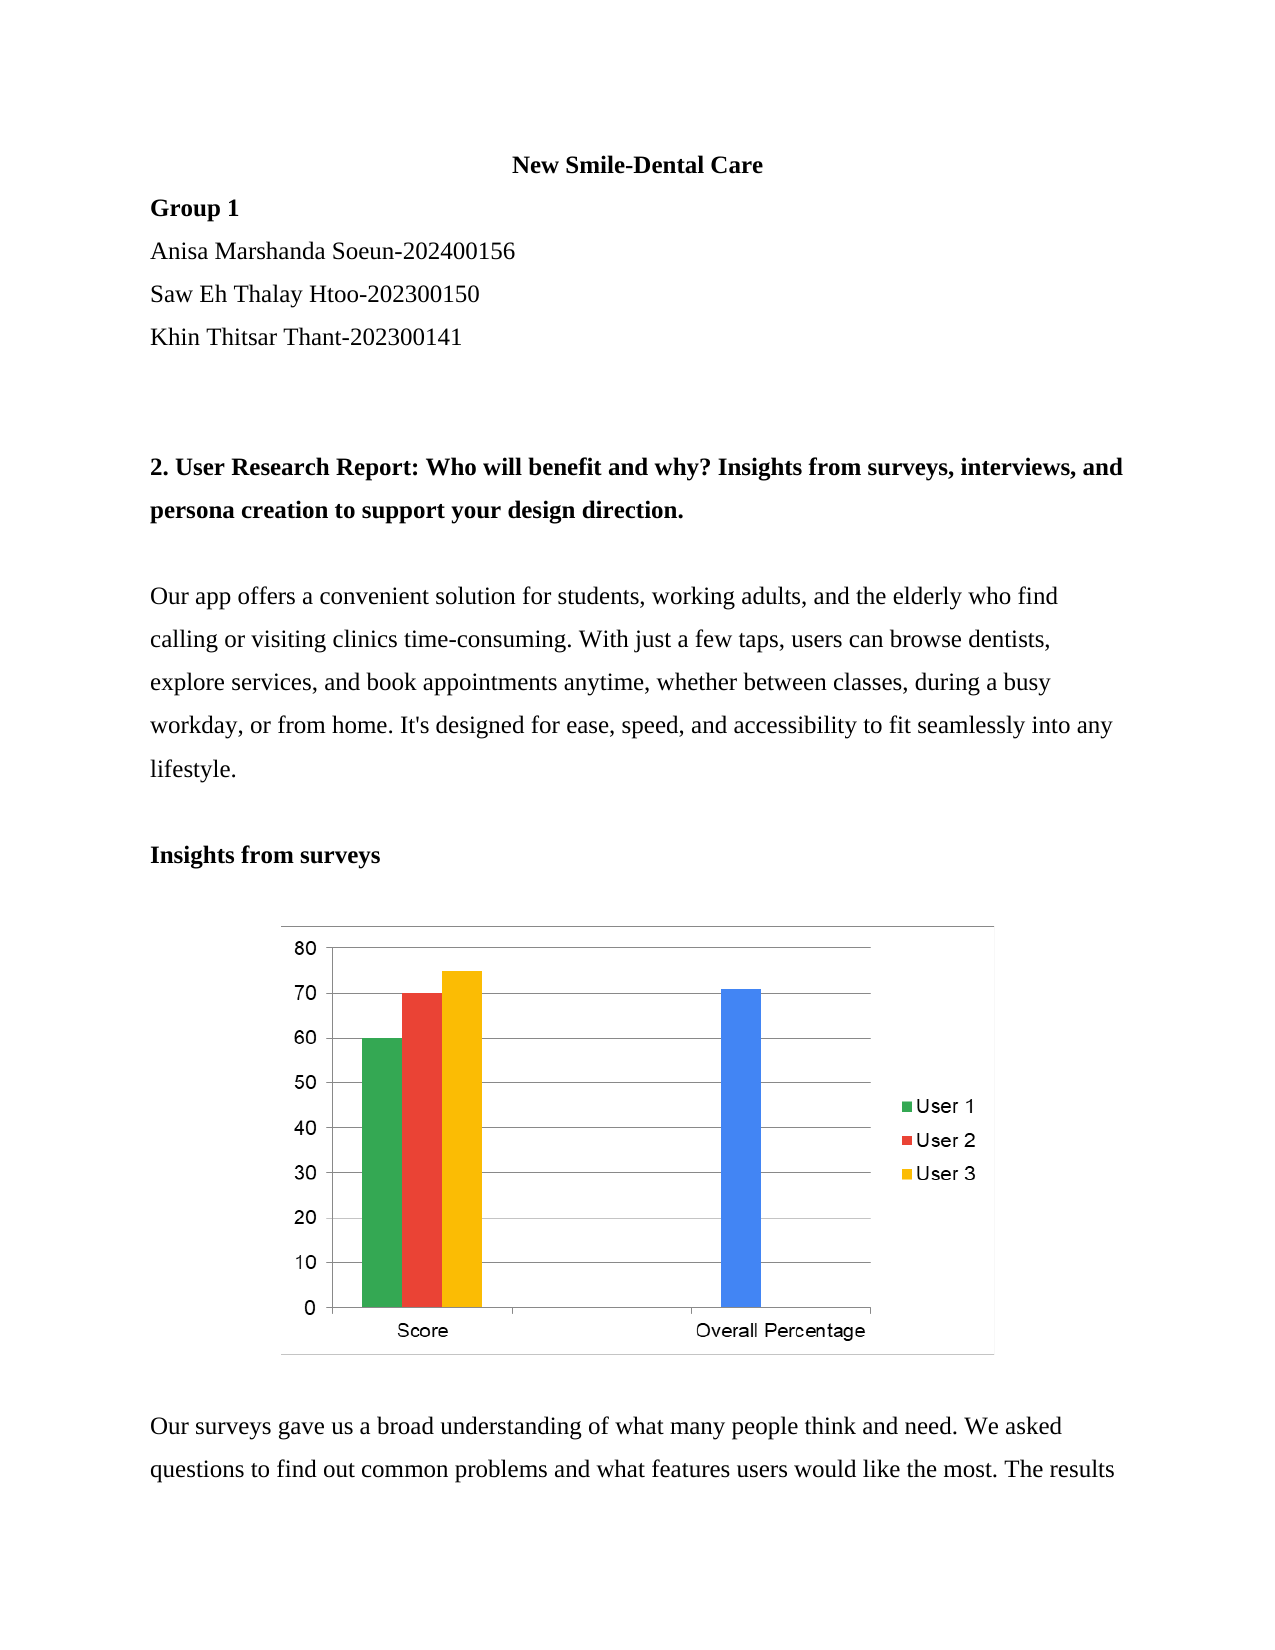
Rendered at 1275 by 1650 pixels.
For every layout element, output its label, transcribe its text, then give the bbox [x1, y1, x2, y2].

text Group 1 [150, 193, 1125, 222]
text New Smile-Dental Care [150, 150, 1125, 179]
text Our app offers a convenient solution for students, working adults, and the elderly who find calling or visiting clinics time-consuming. With just a few taps, users can browse dentists, explore services, and book appointments anytime, whether between classes, during a busy workday, or from home. It's designed for ease, speed, and accessibility to fit seamlessly into any lifestyle. [150, 581, 1125, 782]
text Saw Eh Thalay Htoo-202300150 [150, 279, 1125, 308]
text Khin Thitsar Thant-202300141 [150, 322, 1125, 351]
text 2. User Research Report: Who will benefit and why? Insights from surveys, interviews, and persona creation to support your design direction. [150, 452, 1125, 524]
picture [281, 926, 995, 1355]
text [150, 1411, 1125, 1483]
text Insights from surveys [150, 840, 1125, 869]
text Anisa Marshanda Soeun-202400156 [150, 236, 1125, 265]
